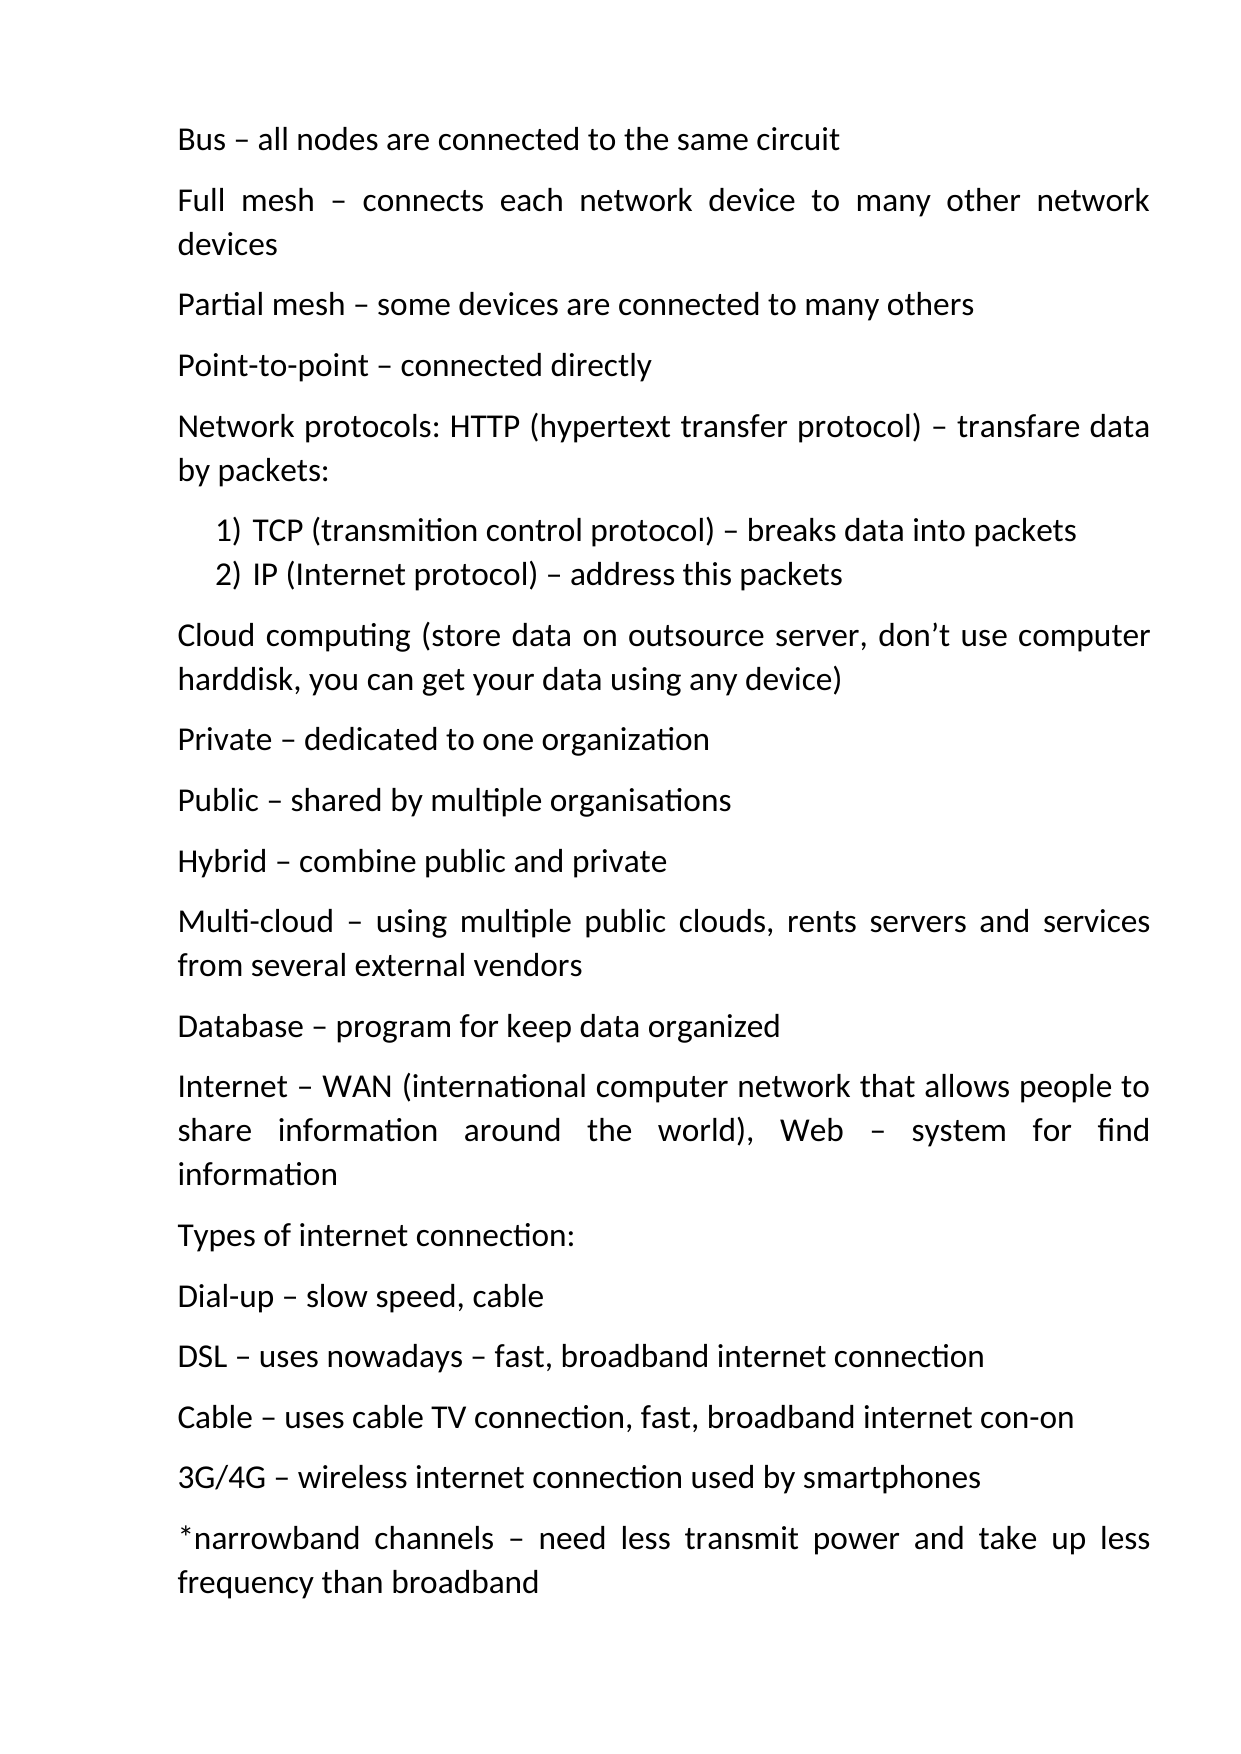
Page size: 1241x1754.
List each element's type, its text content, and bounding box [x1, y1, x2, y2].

text Point-to-point – connected directly [177, 344, 1152, 385]
list TCP (transmition control protocol) – breaks data into packets [215, 509, 1152, 550]
text Private – dedicated to one organization [177, 718, 1152, 759]
text Internet – WAN (international computer network that allows people to share information around the world), Web – system for find information [177, 1065, 1152, 1194]
text Bus – all nodes are connected to the same circuit [177, 118, 1152, 159]
text Cable – uses cable TV connection, fast, broadband internet con-on [177, 1396, 1152, 1437]
text Cloud computing (store data on outsource server, don’t use computer harddisk, you can get your data using any device) [177, 614, 1152, 698]
text Database – program for keep data organized [177, 1005, 1152, 1046]
text Public – shared by multiple organisations [177, 779, 1152, 820]
text Types of internet connection: [177, 1214, 1152, 1255]
text 3G/4G – wireless internet connection used by smartphones [177, 1456, 1152, 1497]
text Full mesh – connects each network device to many other network devices [177, 179, 1152, 263]
list IP (Internet protocol) – address this packets [215, 553, 1152, 594]
text Multi-cloud – using multiple public clouds, rents servers and services from several external vendors [177, 900, 1152, 985]
text Hybrid – combine public and private [177, 839, 1152, 880]
text Network protocols: HTTP (hypertext transfer protocol) – transfare data by packets: [177, 404, 1152, 489]
text DSL – uses nowadays – fast, broadband internet connection [177, 1335, 1152, 1376]
text *narrowband channels – need less transmit power and take up less frequency than broadband [177, 1517, 1152, 1602]
text Dial-up – slow speed, cable [177, 1274, 1152, 1315]
text Partial mesh – some devices are connected to many others [177, 283, 1152, 324]
